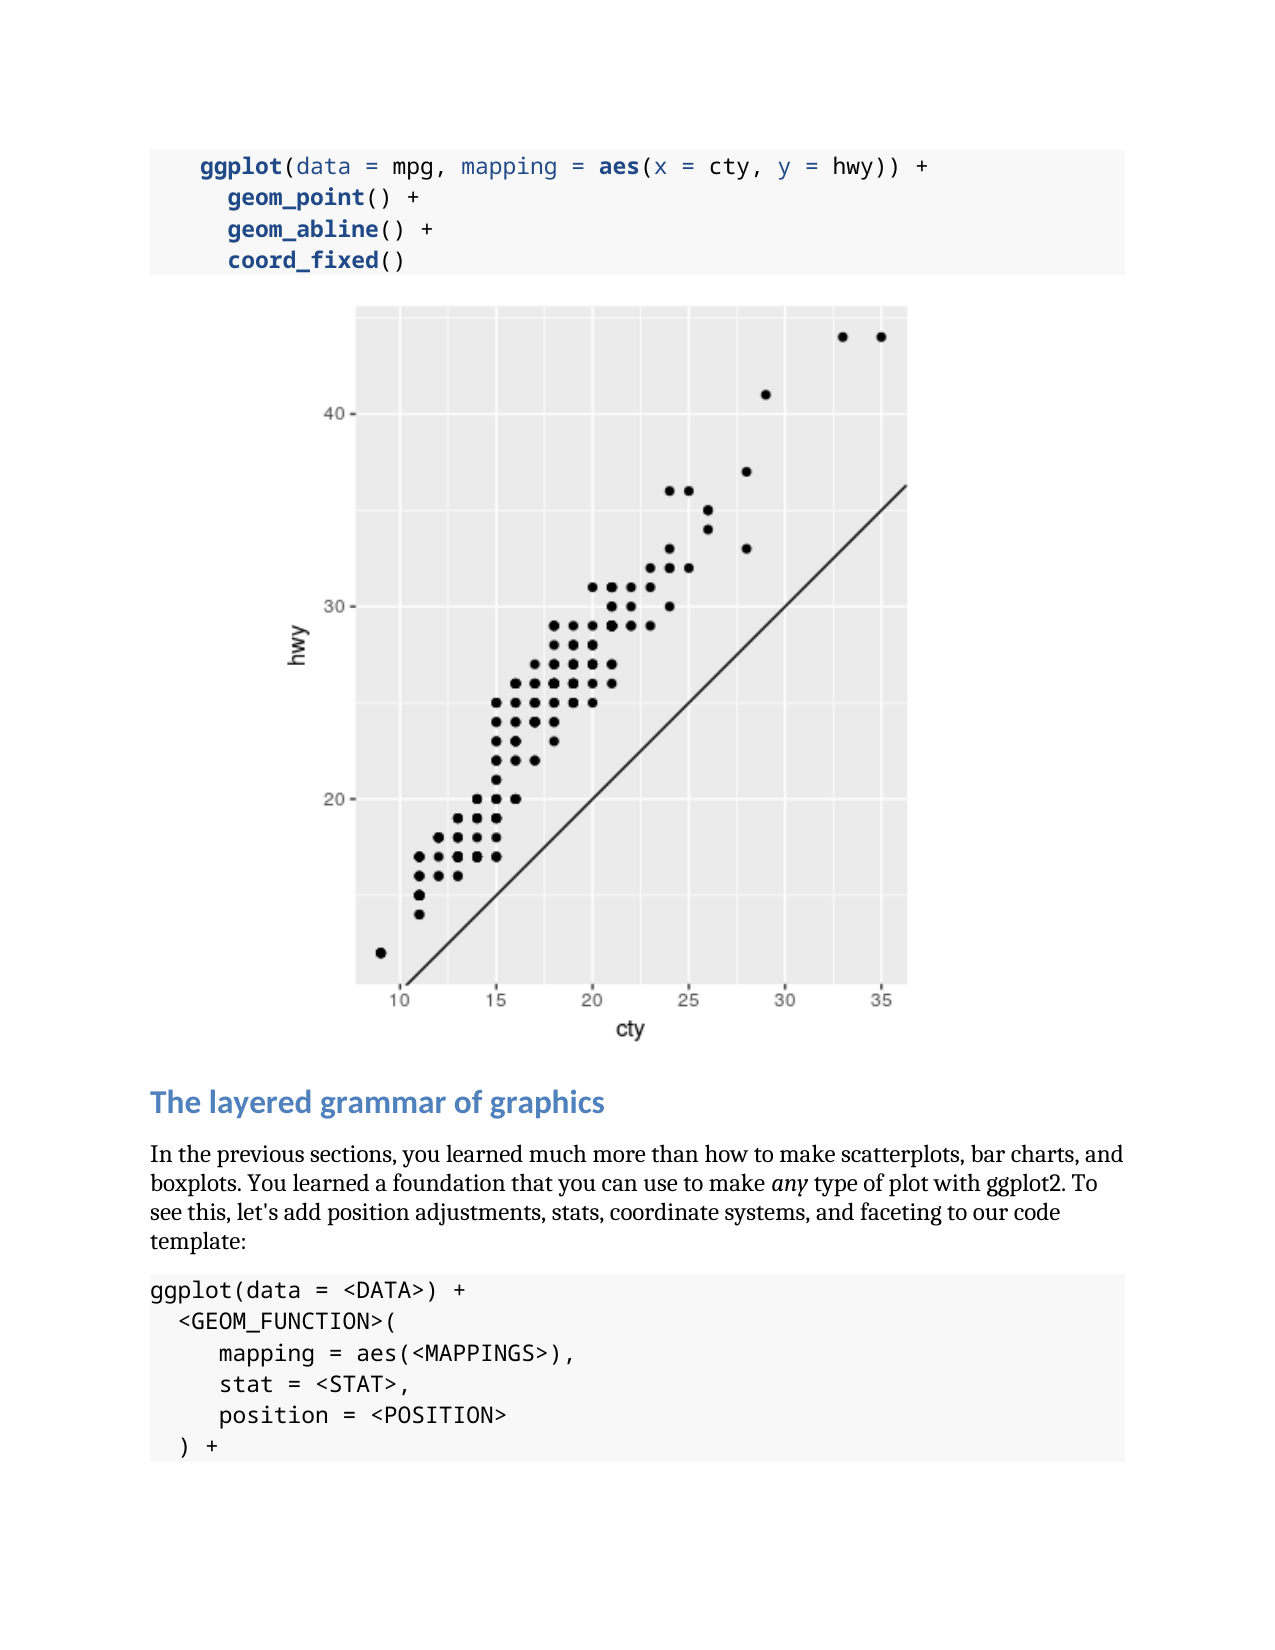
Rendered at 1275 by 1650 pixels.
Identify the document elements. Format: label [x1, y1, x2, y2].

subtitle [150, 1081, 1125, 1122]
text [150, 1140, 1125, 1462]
picture [218, 295, 977, 1054]
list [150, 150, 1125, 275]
